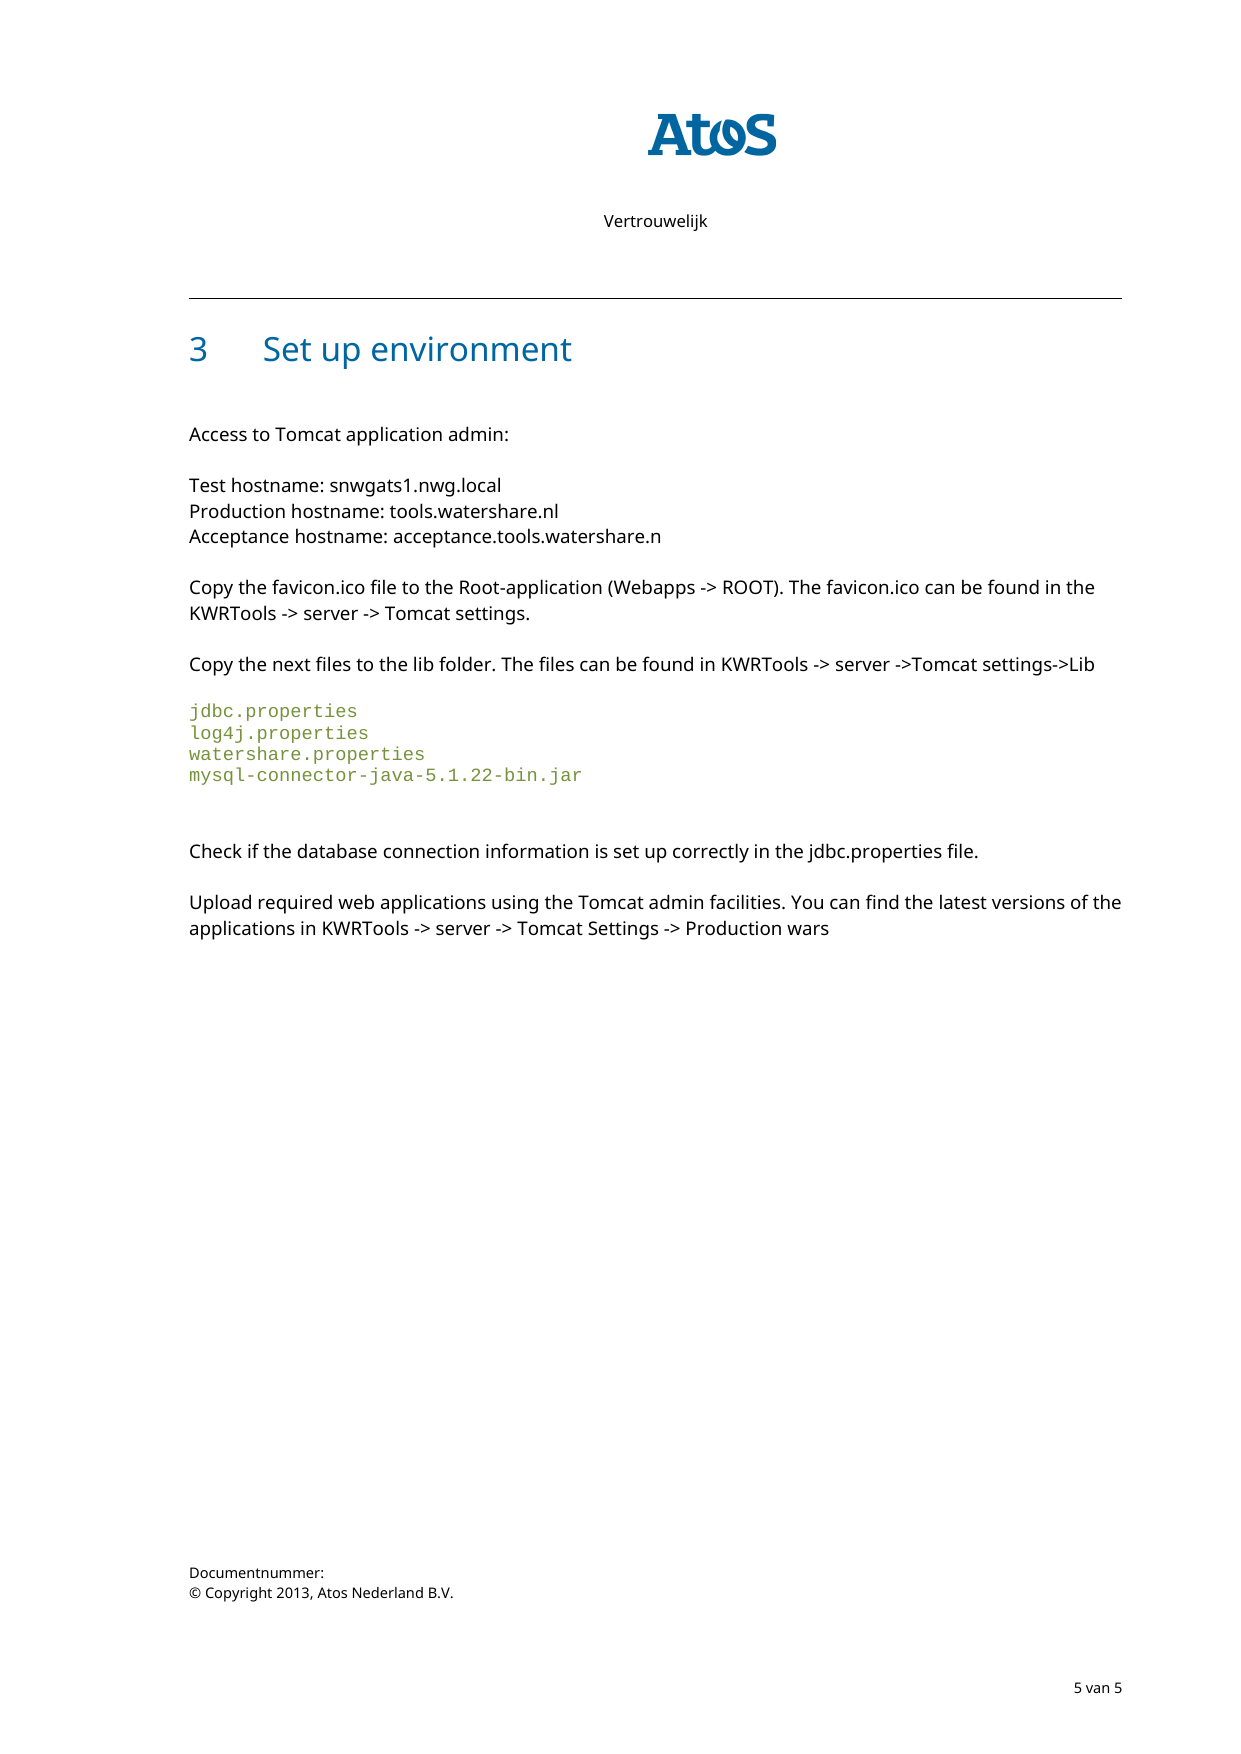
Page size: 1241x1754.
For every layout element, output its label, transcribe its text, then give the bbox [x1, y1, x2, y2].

text mysql-connector-java-5.1.22-bin.jar [189, 766, 1122, 787]
text Test hostname: snwgats1.nwg.local [189, 472, 1122, 498]
text Check if the database connection information is set up correctly in the jdbc.properties file. [189, 838, 1122, 864]
subtitle Set up environment [86, 326, 1122, 371]
picture [646, 112, 778, 157]
text Copy the favicon.ico file to the Root-application (Webapps -> ROOT). The favicon.ico can be found in the KWRTools -> server -> Tomcat settings. [189, 574, 1122, 626]
text log4j.properties [189, 723, 1122, 745]
text Access to Tomcat application admin: [189, 421, 1122, 447]
text Acceptance hostname: acceptance.tools.watershare.n [189, 523, 1122, 549]
text Production hostname: tools.watershare.nl [189, 498, 1122, 523]
text Upload required web applications using the Tomcat admin facilities. You can find the latest versions of the applications in KWRTools -> server -> Tomcat Settings -> Production wars [189, 889, 1122, 940]
text Copy the next files to the lib folder. The files can be found in KWRTools -> server ->Tomcat settings->Lib [189, 651, 1122, 677]
text jdbc.properties [189, 702, 1122, 723]
text watershare.properties [189, 745, 1122, 766]
